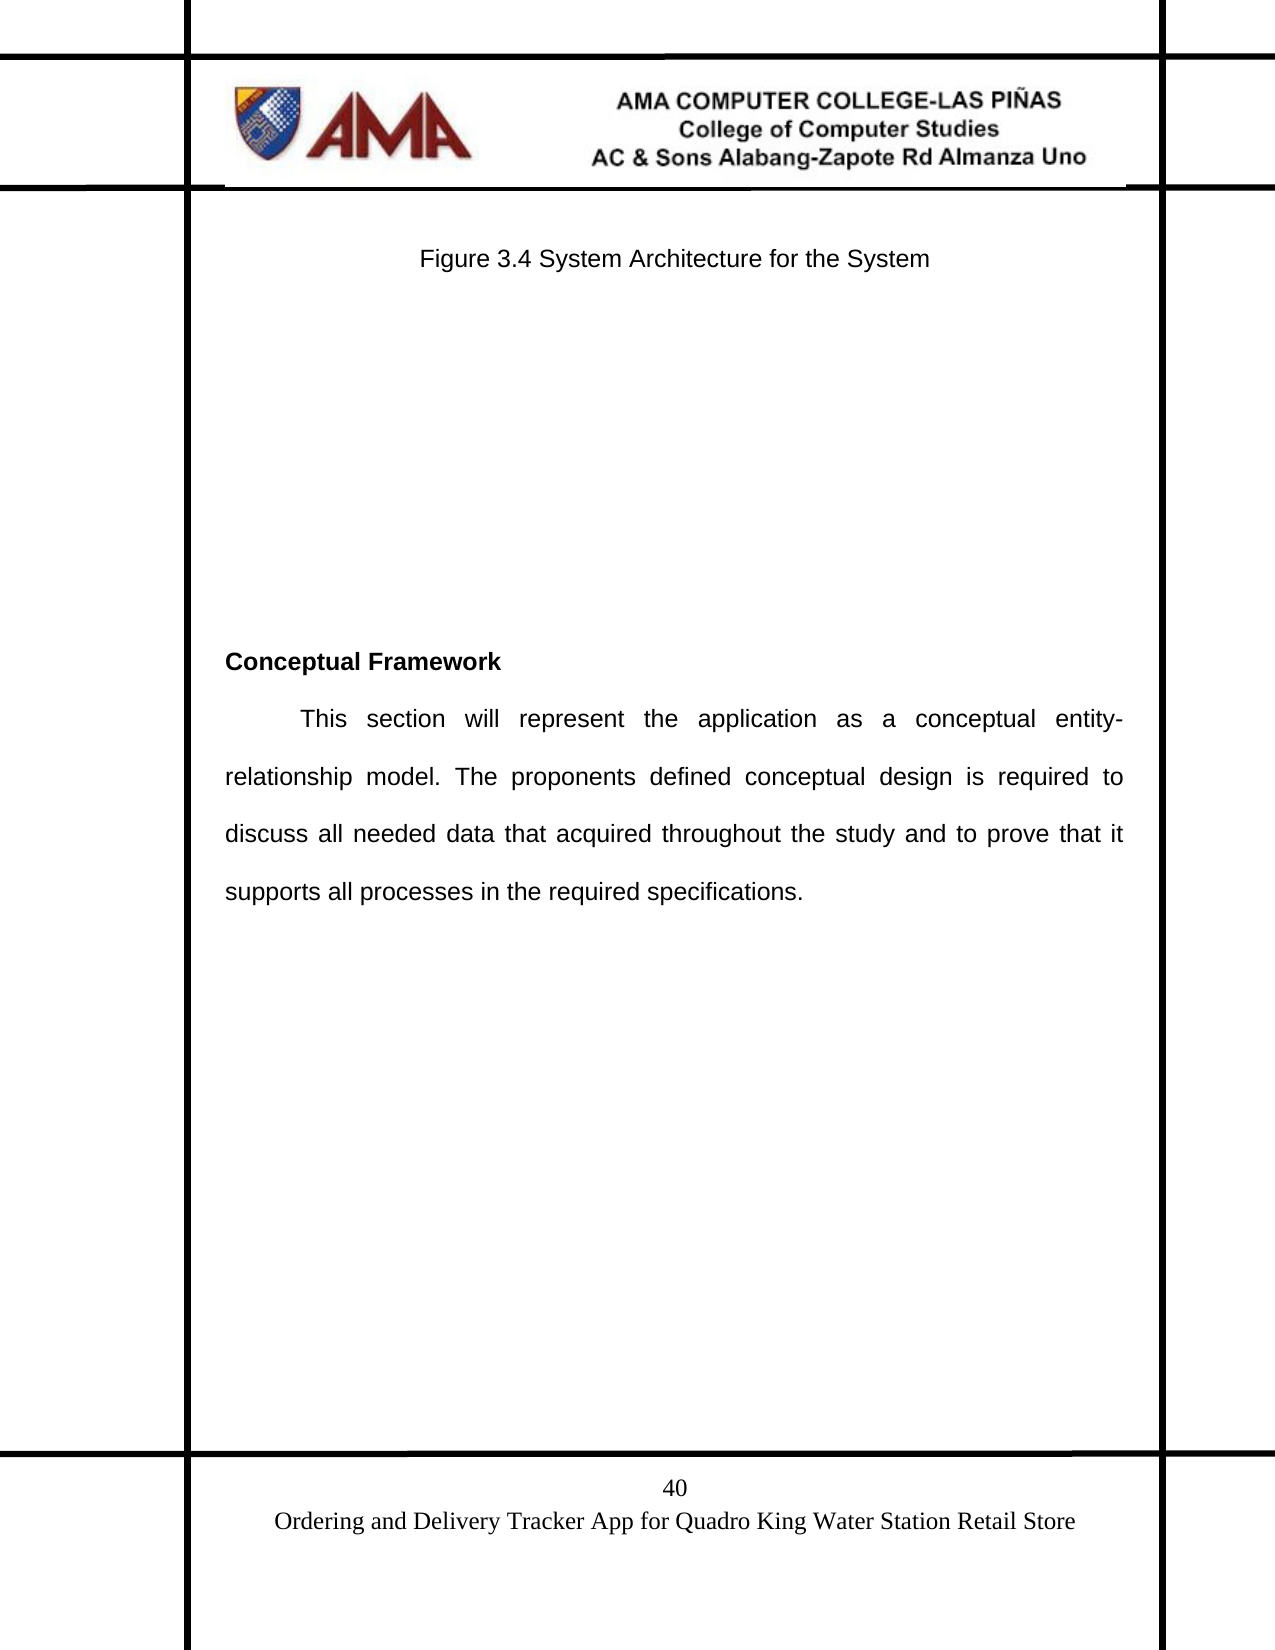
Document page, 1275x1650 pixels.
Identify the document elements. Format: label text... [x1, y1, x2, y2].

text This section will represent the application as a conceptual entity-relationship model. The proponents defined conceptual design is required to discuss all needed data that acquired throughout the study and to prove that it supports all processes in the required specifications. [225, 704, 1125, 905]
picture [225, 74, 1126, 187]
text Conceptual Framework [225, 647, 1125, 675]
text Figure 3.4 System Architecture for the System [225, 244, 1125, 273]
